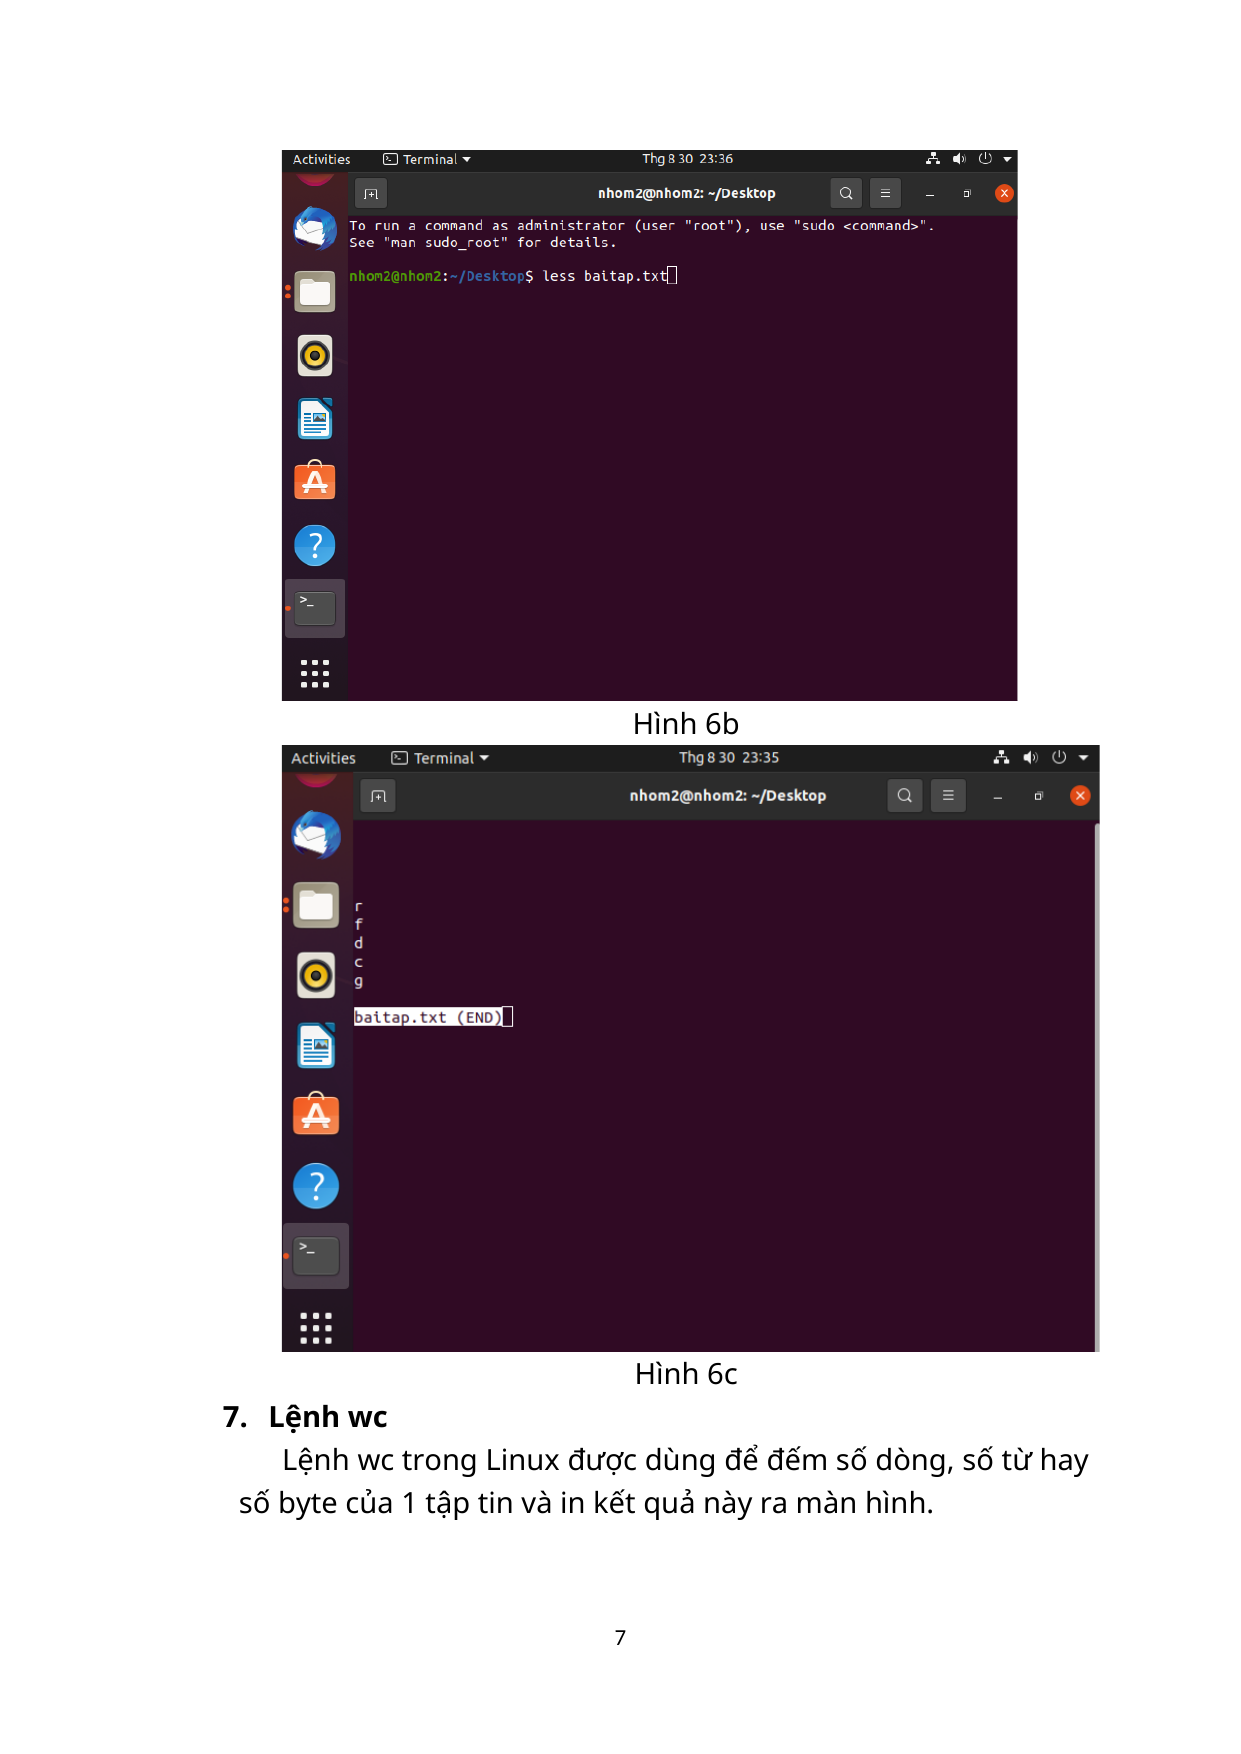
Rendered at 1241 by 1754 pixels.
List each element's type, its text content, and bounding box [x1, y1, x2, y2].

picture [281, 745, 1100, 1352]
list Lệnh wc [223, 1396, 1090, 1436]
list Lệnh wc trong Linux được dùng để đếm số dòng, số từ hay số byte của 1 tập tin và in kết quả này ra màn hình. [239, 1439, 1090, 1522]
list Hình 6b [239, 703, 1090, 743]
list Hình 6c [239, 1354, 1090, 1393]
picture [281, 150, 1018, 701]
